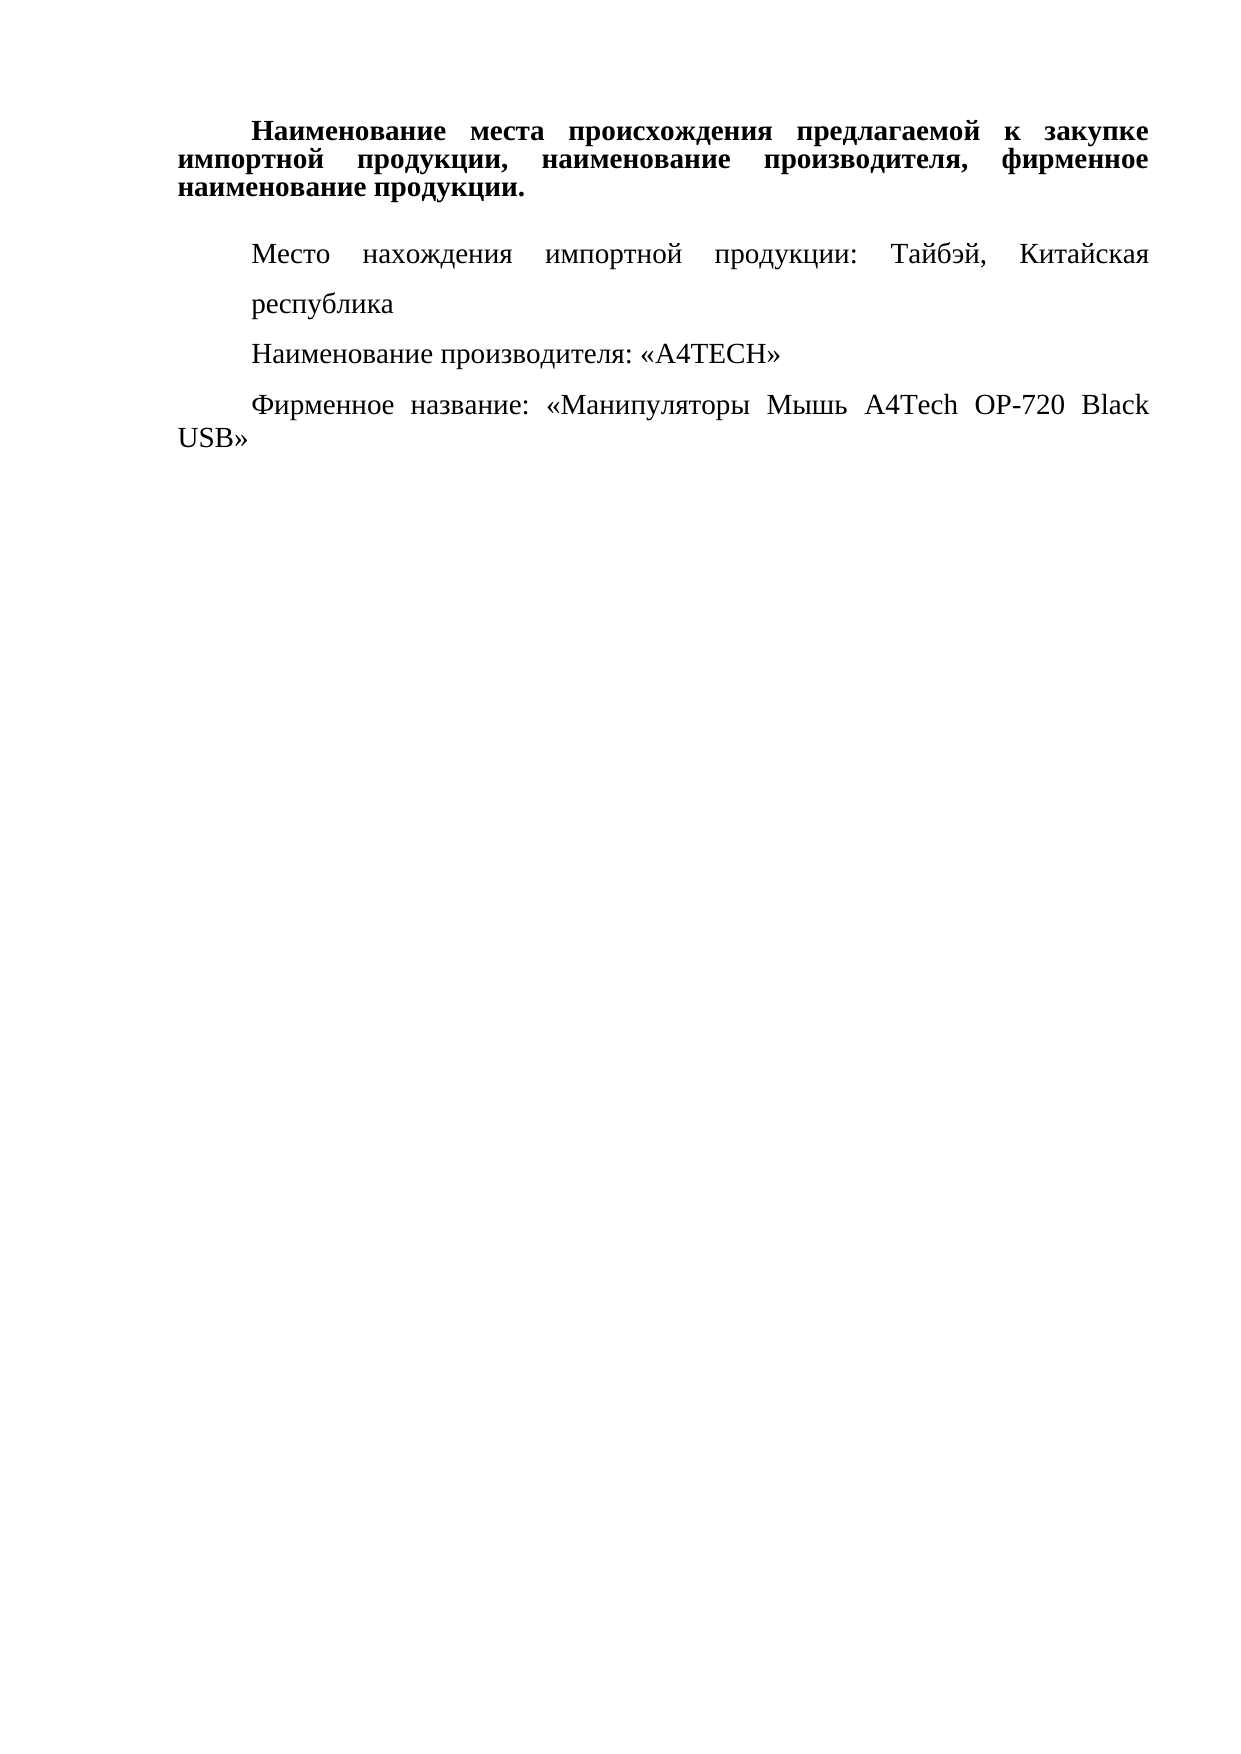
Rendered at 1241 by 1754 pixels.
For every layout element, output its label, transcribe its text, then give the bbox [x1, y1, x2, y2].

text Наименование места происхождения предлагаемой к закупке импортной продукции, наименование производителя, фирменное наименование продукции. [177, 118, 1149, 202]
text Место нахождения импортной продукции: Тайбэй, Китайская республика [251, 236, 1149, 320]
text Фирменное название: «Манипуляторы Мышь A4Tech OP-720 Black USB» [177, 387, 1149, 454]
text Наименование производителя: «A4TECH» [179, 337, 1149, 370]
